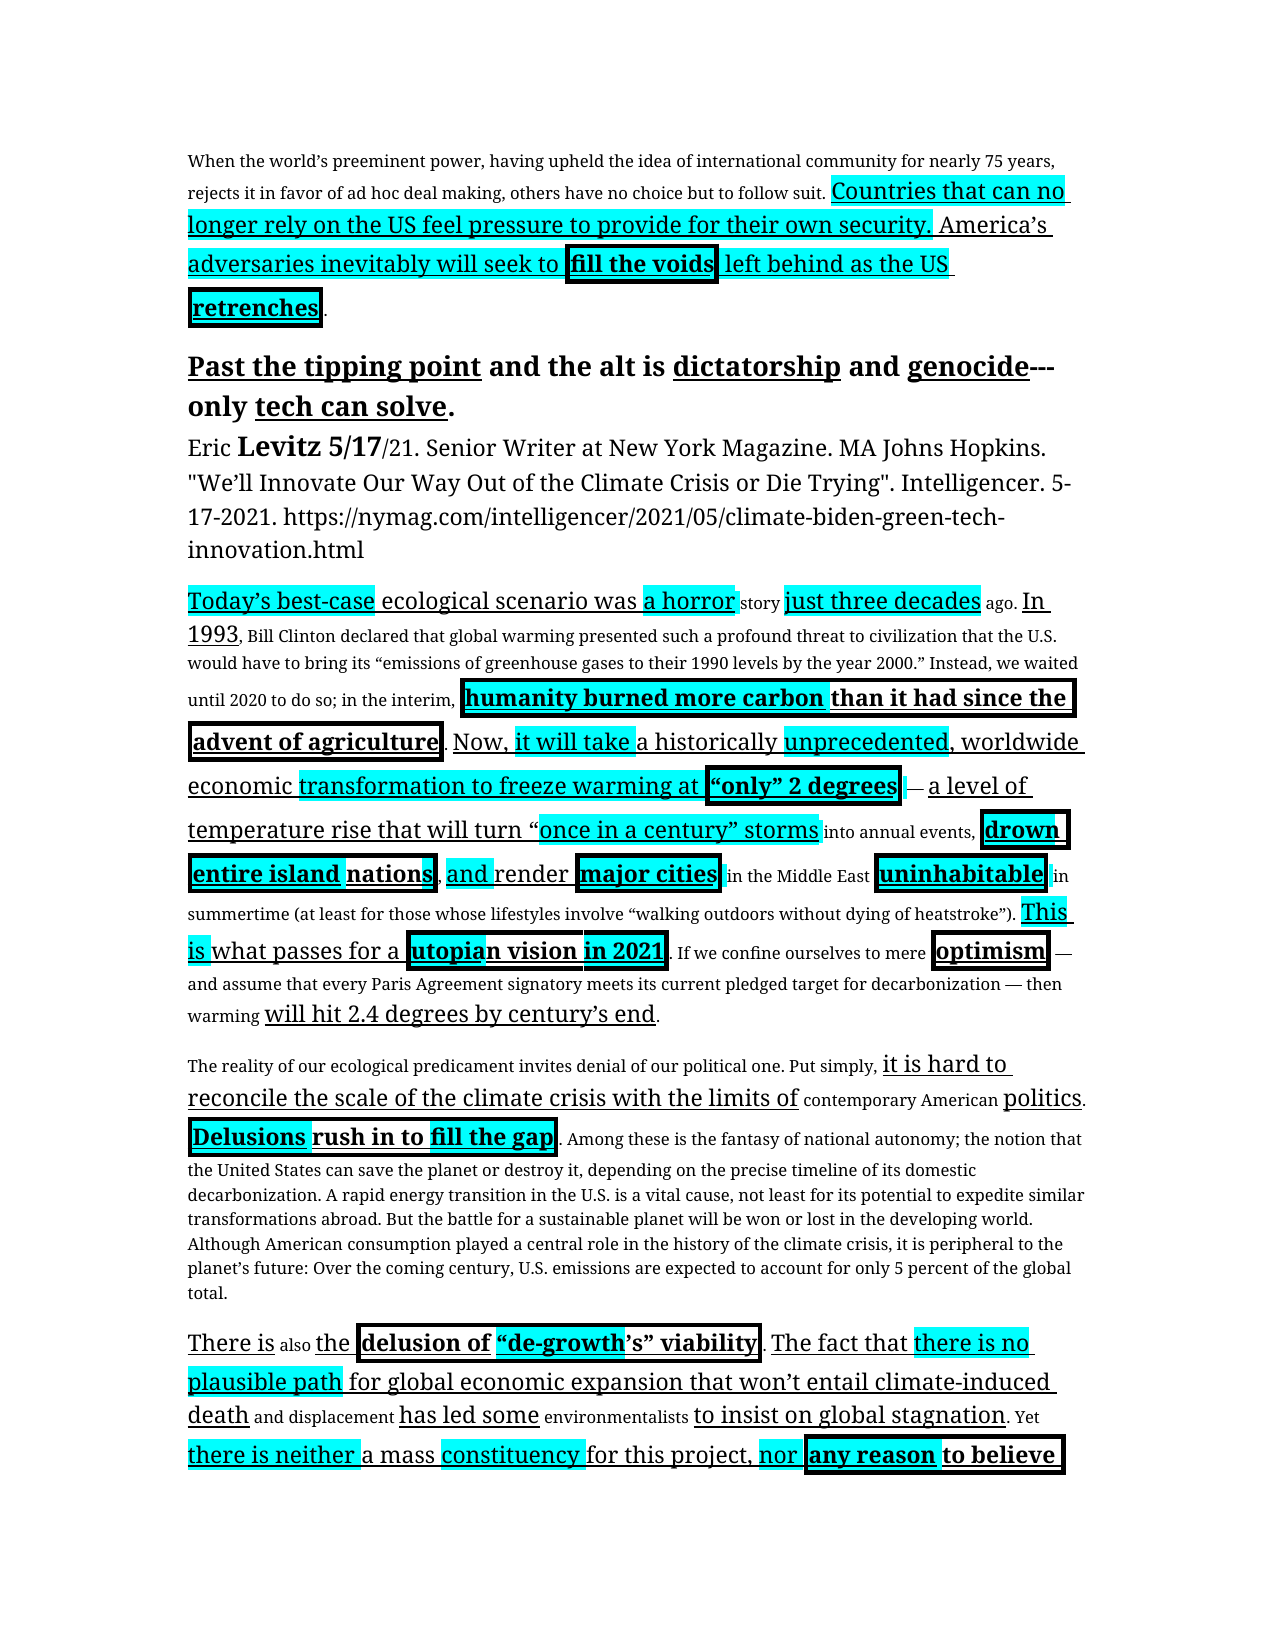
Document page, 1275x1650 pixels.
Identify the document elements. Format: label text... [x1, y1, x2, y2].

text When the world’s preeminent power, having upheld the idea of international community for nearly 75 years, rejects it in favor of ad hoc deal making, others have no choice but to follow suit. Countries that can no longer rely on the US feel pressure to provide for their own security. America’s adversaries inevitably will seek to fill the voids left behind as the US retrenches. [187, 150, 1087, 328]
text The reality of our ecological predicament invites denial of our political one. Put simply, it is hard to reconcile the scale of the climate crisis with the limits of contemporary American politics. Delusions rush in to fill the gap. Among these is the fantasy of national autonomy; the notion that the United States can save the planet or destroy it, depending on the precise timeline of its domestic decarbonization. A rapid energy transition in the U.S. is a vital cause, not least for its potential to expedite similar transformations abroad. But the battle for a sustainable planet will be won or lost in the developing world. Although American consumption played a central role in the history of the climate crisis, it is peripheral to the planet’s future: Over the coming century, U.S. emissions are expected to account for only 5 percent of the global total. [187, 1048, 1087, 1304]
text Today’s best-case ecological scenario was a horror story just three decades ago. In 1993, Bill Clinton declared that global warming presented such a profound threat to civilization that the U.S. would have to bring its “emissions of greenhouse gases to their 1990 levels by the year 2000.” Instead, we waited until 2020 to do so; in the interim, humanity burned more carbon than it had since the advent of agriculture. Now, it will take a historically unprecedented, worldwide economic transformation to freeze warming at “only” 2 degrees — a level of temperature rise that will turn “once in a century” storms into annual events, drown entire island nations, and render major cities in the Middle East uninhabitable in summertime (at least for those whose lifestyles involve “walking outdoors without dying of heatstroke”). This is what passes for a utopian vision in 2021. If we confine ourselves to mere optimism — and assume that every Paris Agreement signatory meets its current pledged target for decarbonization — then warming will hit 2.4 degrees by century’s end. [187, 585, 1087, 1029]
subtitle Past the tipping point and the alt is dictatorship and genocide---only tech can solve. [187, 348, 1087, 424]
text Eric Levitz 5/17/21. Senior Writer at New York Magazine. MA Johns Hopkins. "We’ll Innovate Our Way Out of the Climate Crisis or Die Trying". Intelligencer. 5-17-2021. https://nymag.com/intelligencer/2021/05/climate-biden-green-tech-innovation.html [187, 427, 1087, 566]
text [187, 1323, 1087, 1474]
